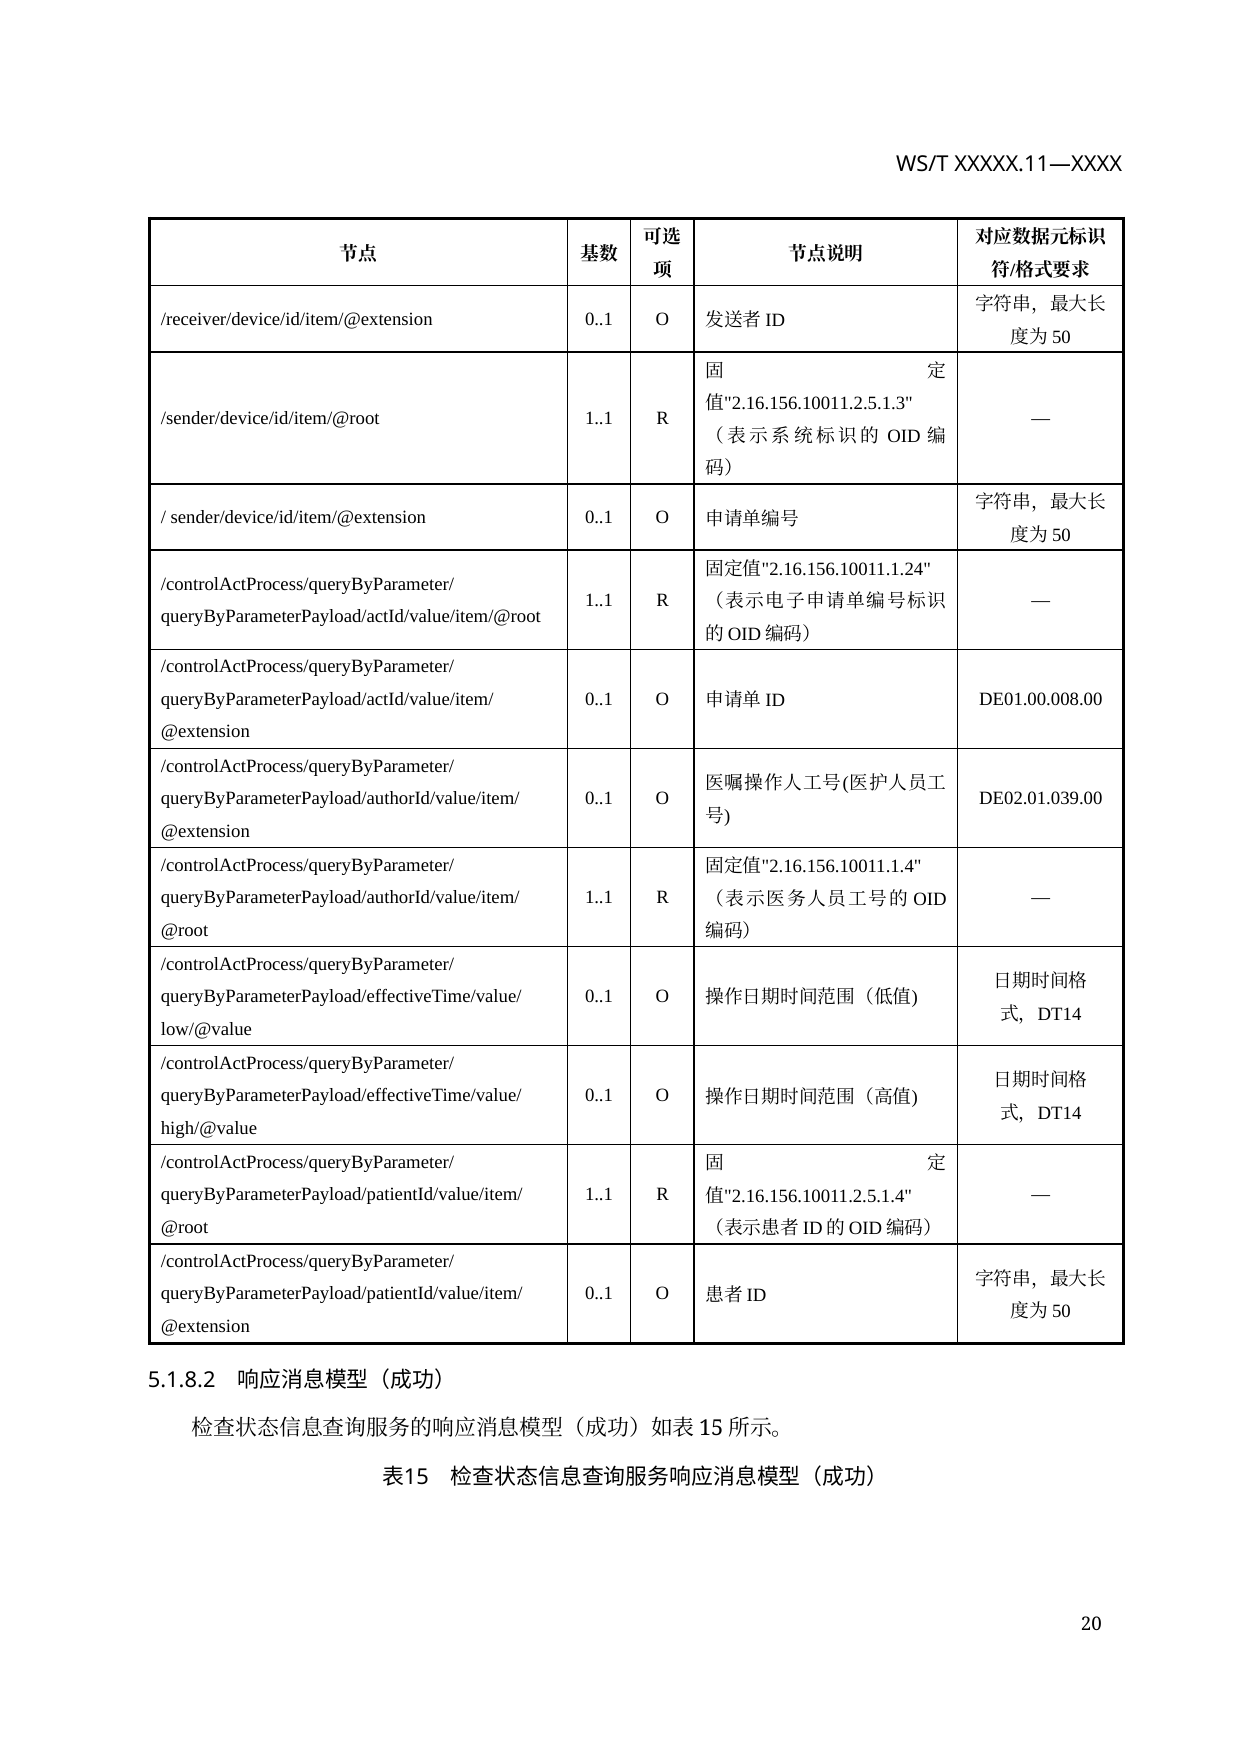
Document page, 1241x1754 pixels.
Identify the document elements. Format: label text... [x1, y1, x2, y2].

table_cell 0..1 [568, 485, 630, 549]
table_cell 1..1 [568, 848, 630, 946]
table_cell — [958, 1145, 1122, 1243]
table_cell 固定值"2.16.156.10011.1.24" （表示电子申请单编号标识的OID编码） [695, 551, 957, 648]
table_cell R [631, 353, 693, 483]
table_cell DE01.00.008.00 [958, 650, 1122, 747]
table_cell 医嘱操作人工号(医护人员工号) [695, 749, 957, 847]
table_cell R [631, 1145, 693, 1243]
table_cell 1..1 [568, 551, 630, 648]
text 检查状态信息查询服务的响应消息模型（成功）如表15所示。 [148, 1410, 1122, 1442]
table_header 可选项 [631, 220, 693, 285]
table_cell /controlActProcess/queryByParameter/queryByParameterPayload/authorId/value/item/@extension [151, 749, 567, 847]
table_cell 字符串，最大长度为50 [958, 286, 1122, 351]
table_cell 发送者ID [695, 286, 957, 351]
text 响应消息模型（成功） [148, 1361, 1122, 1394]
table_cell — [958, 848, 1122, 946]
table_cell O [631, 749, 693, 847]
table_cell /controlActProcess/queryByParameter/queryByParameterPayload/patientId/value/item/@extension [151, 1245, 567, 1342]
table_cell R [631, 551, 693, 648]
table_cell 0..1 [568, 650, 630, 747]
table_cell /controlActProcess/queryByParameter/queryByParameterPayload/patientId/value/item/@root [151, 1145, 567, 1243]
table_cell 日期时间格式，DT14 [958, 1046, 1122, 1144]
table_cell 固定值"2.16.156.10011.2.5.1.4" （表示患者ID的OID编码） [695, 1145, 957, 1243]
text 检查状态信息查询服务响应消息模型（成功） [148, 1459, 1122, 1491]
table_cell O [631, 650, 693, 747]
table_cell 日期时间格式，DT14 [958, 947, 1122, 1045]
table_cell — [958, 353, 1122, 483]
table_header 对应数据元标识符/格式要求 [958, 220, 1122, 285]
table_cell O [631, 485, 693, 549]
table_cell 1..1 [568, 1145, 630, 1243]
table_cell 申请单编号 [695, 485, 957, 549]
table_cell 0..1 [568, 1046, 630, 1144]
table_cell /sender/device/id/item/@root [151, 353, 567, 483]
table_cell 字符串，最大长度为50 [958, 1245, 1122, 1342]
table_cell / sender/device/id/item/@extension [151, 485, 567, 549]
table_cell 申请单ID [695, 650, 957, 747]
table_cell 固定值"2.16.156.10011.1.4" （表示医务人员工号的OID编码） [695, 848, 957, 946]
table_cell O [631, 947, 693, 1045]
table_cell O [631, 286, 693, 351]
table_cell /controlActProcess/queryByParameter/queryByParameterPayload/actId/value/item/@root [151, 551, 567, 648]
table_cell 0..1 [568, 286, 630, 351]
table_cell 患者ID [695, 1245, 957, 1342]
table_cell 1..1 [568, 353, 630, 483]
table_cell /controlActProcess/queryByParameter/queryByParameterPayload/authorId/value/item/@root [151, 848, 567, 946]
table_cell 0..1 [568, 1245, 630, 1342]
table_header 基数 [568, 220, 630, 285]
table_cell 0..1 [568, 749, 630, 847]
table_header 节点说明 [695, 220, 957, 285]
table_cell O [631, 1245, 693, 1342]
table_cell 0..1 [568, 947, 630, 1045]
table_cell /controlActProcess/queryByParameter/queryByParameterPayload/actId/value/item/@extension [151, 650, 567, 747]
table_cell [695, 353, 957, 483]
table_cell /controlActProcess/queryByParameter/queryByParameterPayload/effectiveTime/value/high/@value [151, 1046, 567, 1144]
table_cell O [631, 1046, 693, 1144]
table_cell 操作日期时间范围（低值) [695, 947, 957, 1045]
table_cell 操作日期时间范围（高值) [695, 1046, 957, 1144]
table_cell — [958, 551, 1122, 648]
table_cell /receiver/device/id/item/@extension [151, 286, 567, 351]
table_cell R [631, 848, 693, 946]
table_cell DE02.01.039.00 [958, 749, 1122, 847]
table_header 节点 [151, 220, 567, 285]
table_cell /controlActProcess/queryByParameter/queryByParameterPayload/effectiveTime/value/low/@value [151, 947, 567, 1045]
table_cell 字符串，最大长度为50 [958, 485, 1122, 549]
